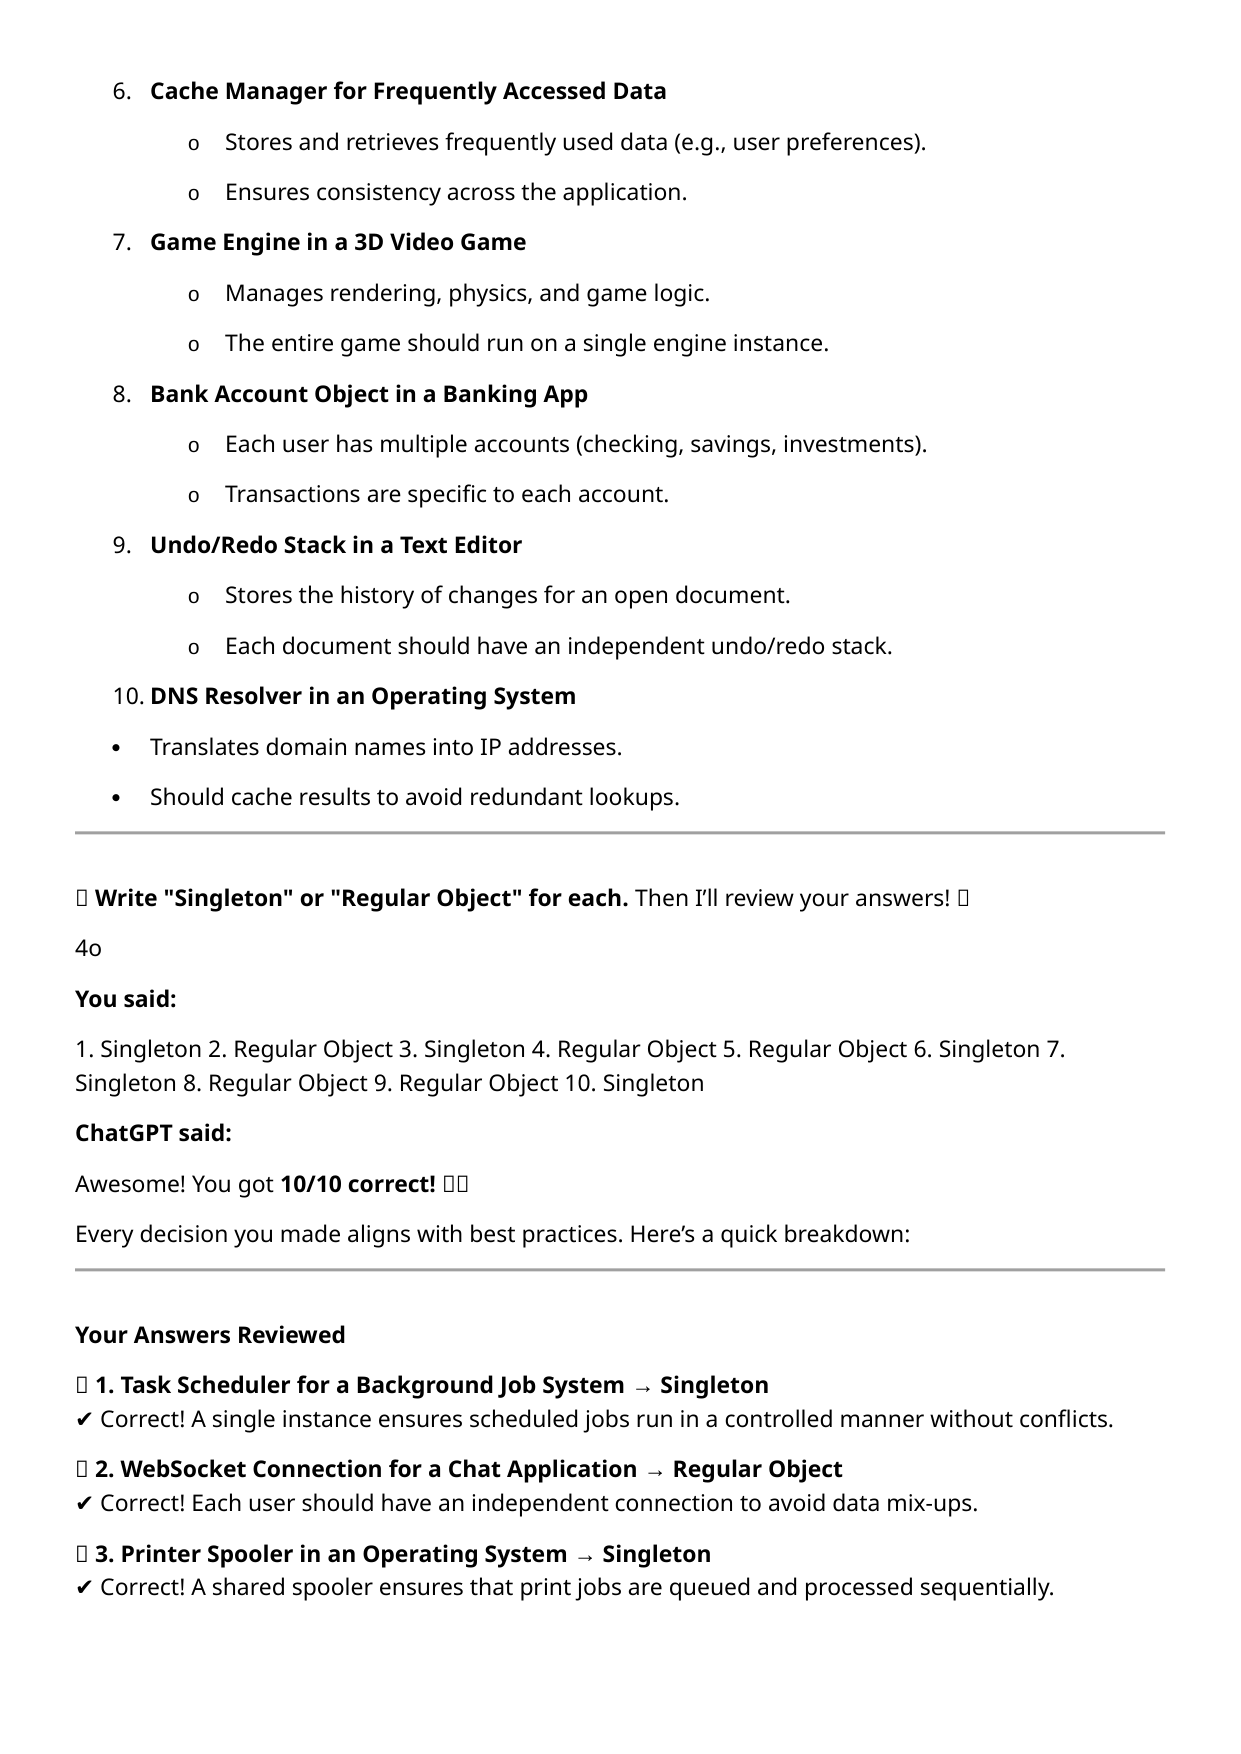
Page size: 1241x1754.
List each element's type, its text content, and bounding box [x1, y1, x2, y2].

list Bank Account Object in a Banking App [112, 377, 1165, 409]
text You said: [75, 982, 1165, 1014]
list DNS Resolver in an Operating System [112, 680, 1165, 711]
list Cache Manager for Frequently Accessed Data [112, 75, 1165, 106]
list Each user has multiple accounts (checking, savings, investments). [187, 428, 1165, 459]
list Should cache results to avoid redundant lookups. [112, 781, 1165, 812]
text ✅ 1. Task Scheduler for a Background Job System → Singleton ✔ Correct! A single instance ensures scheduled jobs run in a controlled manner without conflicts. [75, 1369, 1165, 1434]
list Each document should have an independent undo/redo stack. [187, 629, 1165, 661]
list Stores and retrieves frequently used data (e.g., user preferences). [187, 125, 1165, 157]
list The entire game should run on a single engine instance. [187, 327, 1165, 358]
text ✅ 3. Printer Spooler in an Operating System → Singleton ✔ Correct! A shared spooler ensures that print jobs are queued and processed sequentially. [75, 1537, 1165, 1602]
text Every decision you made aligns with best practices. Here’s a quick breakdown: [75, 1218, 1165, 1249]
list Transactions are specific to each account. [187, 478, 1165, 509]
list Manages rendering, physics, and game logic. [187, 277, 1165, 308]
text 💡 Write "Singleton" or "Regular Object" for each. Then I’ll review your answers! 🚀 [75, 882, 1165, 913]
text Your Answers Reviewed [75, 1319, 1165, 1350]
text ✅ 2. WebSocket Connection for a Chat Application → Regular Object ✔ Correct! Each user should have an independent connection to avoid data mix-ups. [75, 1453, 1165, 1518]
list Ensures consistency across the application. [187, 176, 1165, 207]
text 4o [75, 932, 1165, 963]
text 1. Singleton 2. Regular Object 3. Singleton 4. Regular Object 5. Regular Object 6. Singleton 7. Singleton 8. Regular Object 9. Regular Object 10. Singleton [75, 1033, 1165, 1098]
list Stores the history of changes for an open document. [187, 579, 1165, 610]
list Undo/Redo Stack in a Text Editor [112, 529, 1165, 560]
list Translates domain names into IP addresses. [112, 730, 1165, 762]
list Game Engine in a 3D Video Game [112, 226, 1165, 257]
text Awesome! You got 10/10 correct! 🎯🔥 [75, 1167, 1165, 1199]
text ChatGPT said: [75, 1117, 1165, 1148]
